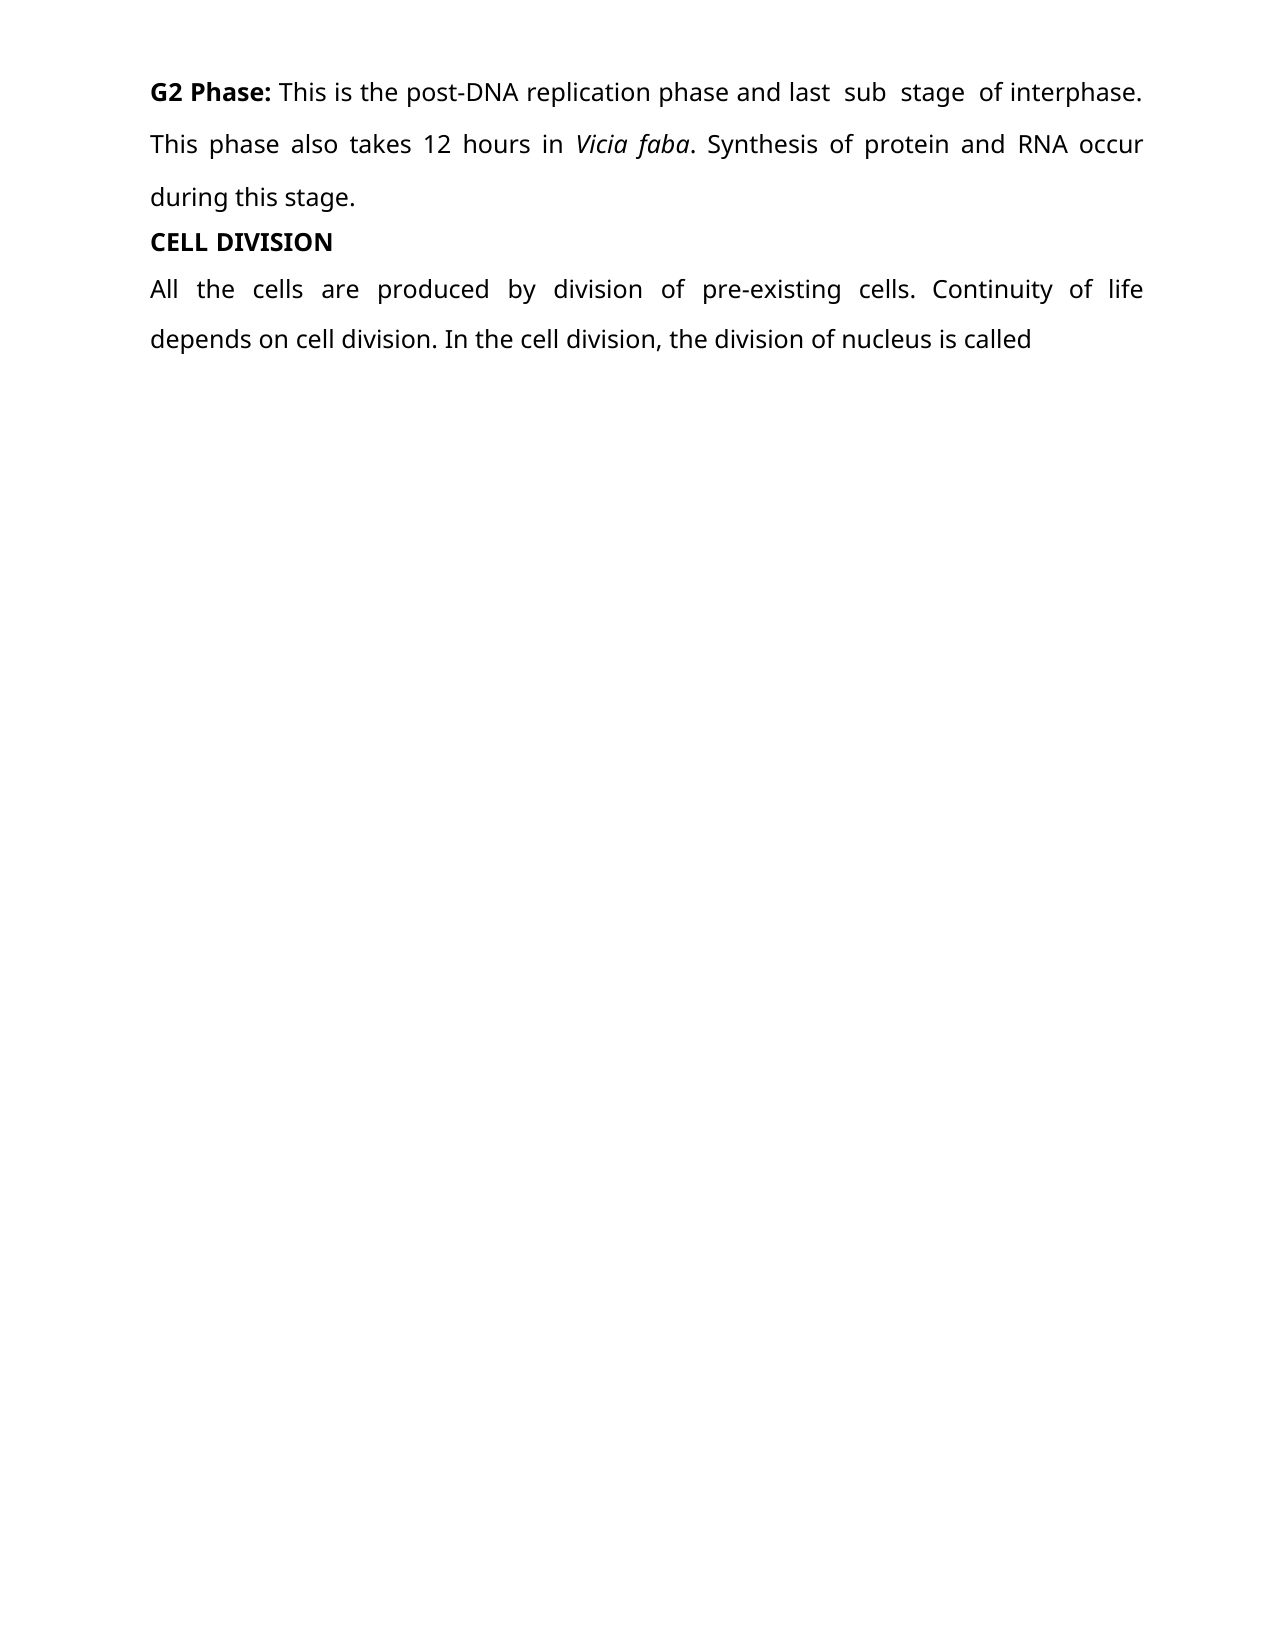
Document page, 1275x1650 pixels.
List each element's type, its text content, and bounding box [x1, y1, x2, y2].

text All the cells are produced by division of pre-existing cells. Continuity of life depends on cell division. In the cell division, the division of nucleus is called [150, 272, 1144, 356]
subtitle CELL DIVISION [150, 231, 1144, 256]
text G2 Phase: This is the post-DNA replication phase and last sub stage of interphase. This phase also takes 12 hours in Vicia faba. Synthesis of protein and RNA occur during this stage. [150, 75, 1144, 213]
